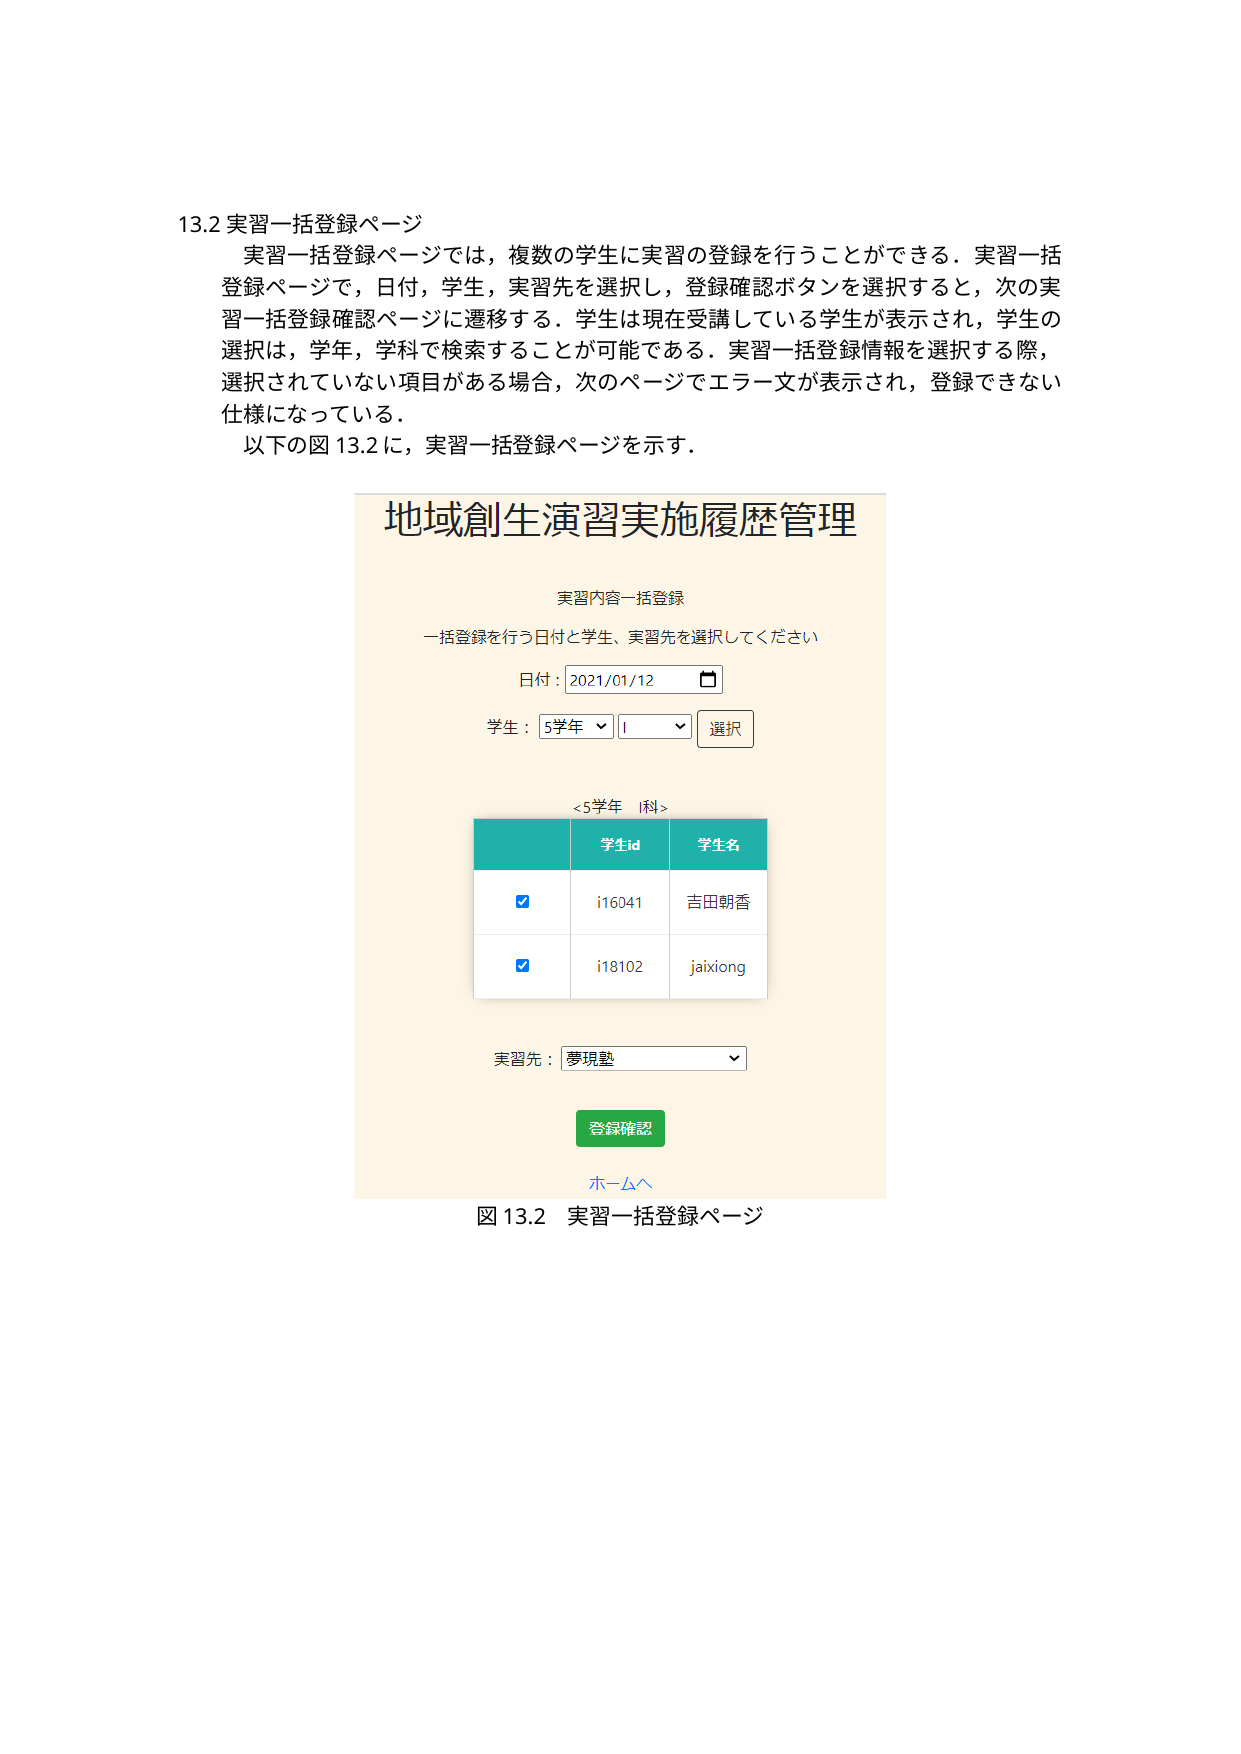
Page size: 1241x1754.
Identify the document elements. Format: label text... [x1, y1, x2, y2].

list 実習一括登録ページでは，複数の学生に実習の登録を行うことができる．実習一括登録ページで，日付，学生，実習先を選択し，登録確認ボタンを選択すると，次の実習一括登録確認ページに遷移する．学生は現在受講している学生が表示され，学生の選択は，学年，学科で検索することが可能である．実習一括登録情報を選択する際，選択されていない項目がある場合，次のページでエラー文が表示され，登録できない仕様になっている． [221, 238, 1063, 428]
list 以下の図13.2に，実習一括登録ページを示す． [221, 428, 1063, 460]
list 実習一括登録ページ [177, 207, 1063, 238]
picture [354, 493, 886, 1199]
text 図13.2 実習一括登録ページ [177, 1199, 1063, 1231]
